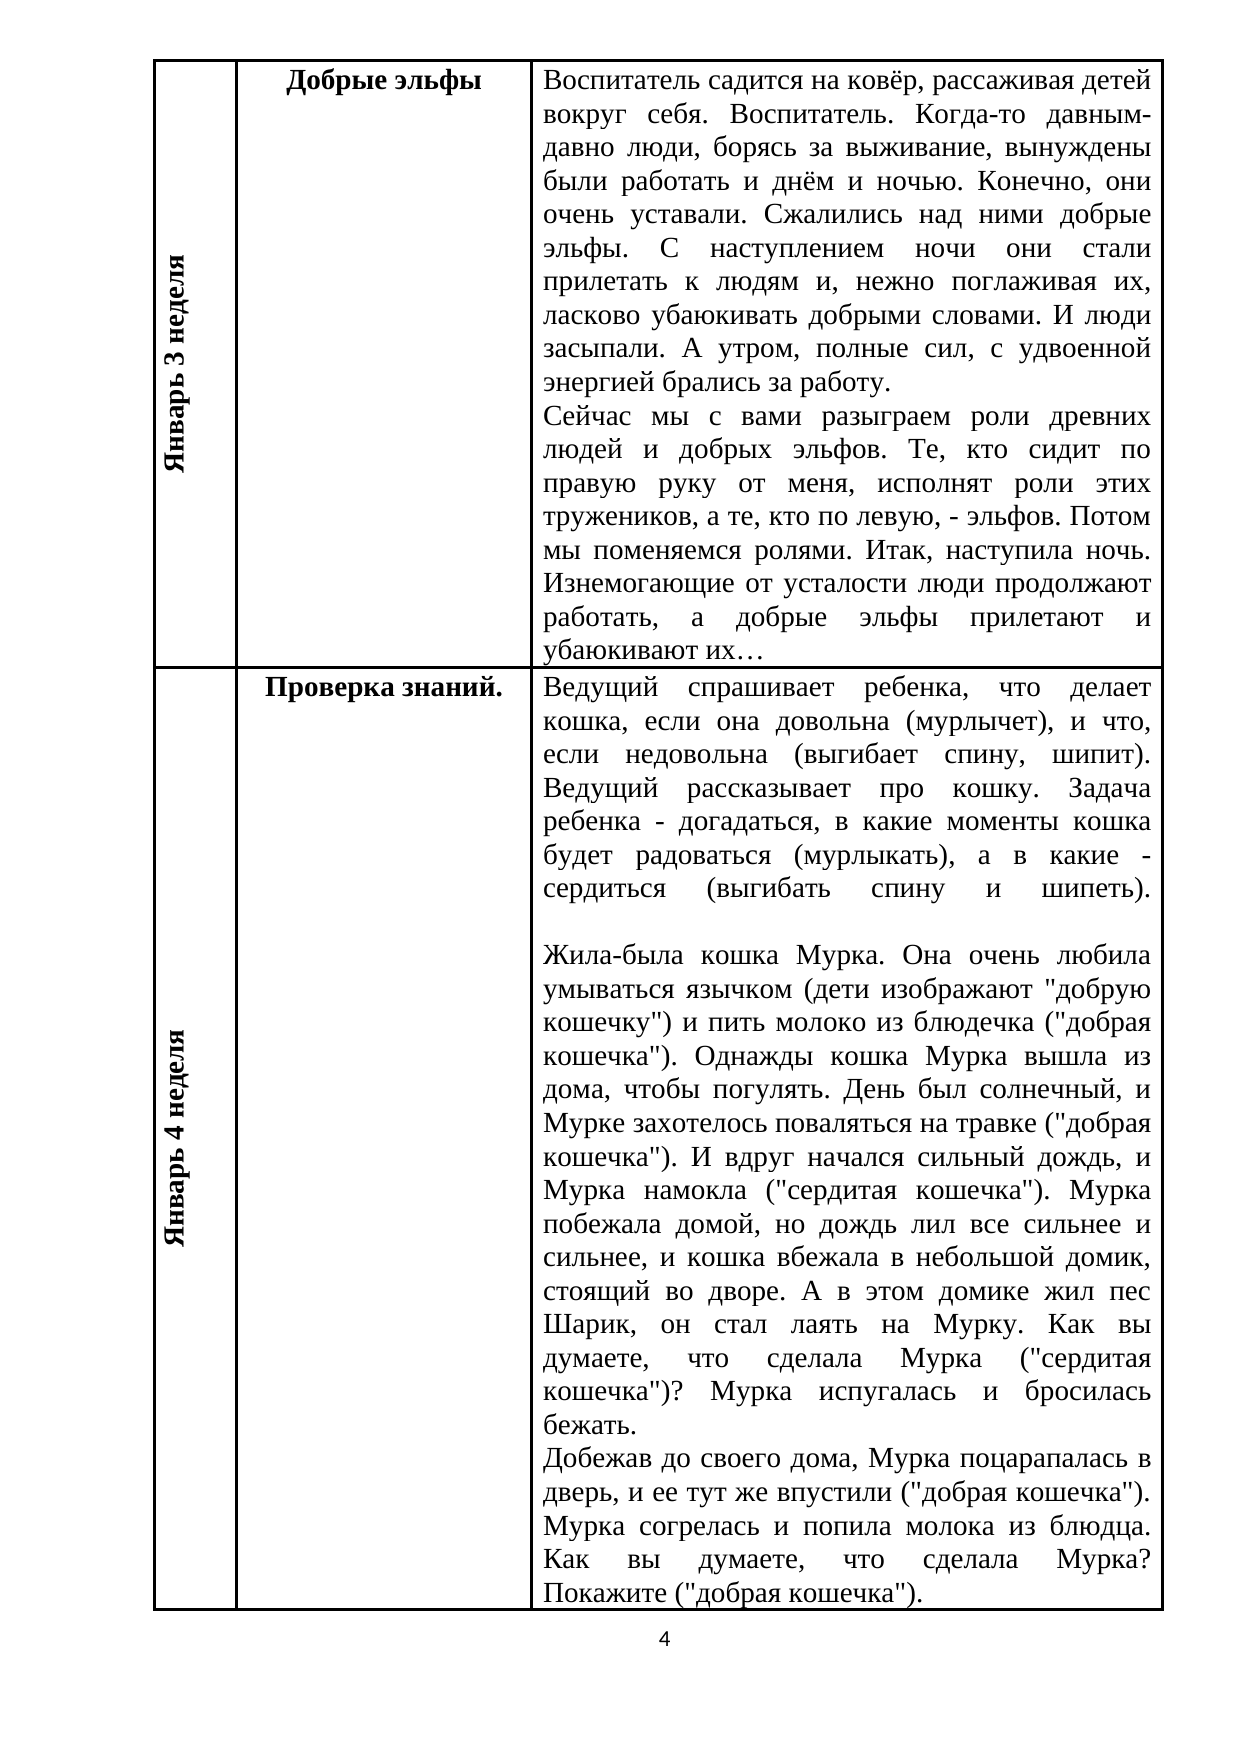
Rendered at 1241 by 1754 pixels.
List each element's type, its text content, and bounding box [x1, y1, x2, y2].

table_cell Воспитатель садится на ковёр, рассаживая детей вокруг себя. Воспитатель. Когда-то давным-давно люди, борясь за выживание, вынуждены были работать и днём и ночью. Конечно, они очень уставали. Сжалились над ними добрые эльфы. С наступлением ночи они стали прилетать к людям и, нежно поглаживая их, ласково убаюкивать добрыми словами. И люди засыпали. А утром, полные сил, с удвоенной энергией брались за работу. Сейчас мы с вами разыграем роли древних людей и добрых эльфов. Те, кто сидит по правую руку от меня, исполнят роли этих тружеников, а те, кто по левую, - эльфов. Потом мы поменяемся ролями. Итак, наступила ночь. Изнемогающие от усталости люди продолжают работать, а добрые эльфы прилетают и убаюкивают их… [533, 62, 1161, 666]
table_cell Январь 4 неделя [156, 669, 235, 1608]
table_cell Ведущий спрашивает ребенка, что делает кошка, если она довольна (мурлычет), и что, если недовольна (выгибает спину, шипит). Ведущий рассказывает про кошку. Задача ребенка - догадаться, в какие моменты кошка будет радоваться (мурлыкать), а в какие - сердиться (выгибать спину и шипеть). Жила-была кошка Мурка. Она очень любила умываться язычком (дети изображают "добрую кошечку") и пить молоко из блюдечка ("добрая кошечка"). Однажды кошка Мурка вышла из дома, чтобы погулять. День был солнечный, и Мурке захотелось поваляться на травке ("добрая кошечка"). И вдруг начался сильный дождь, и Мурка намокла ("сердитая кошечка"). Мурка побежала домой, но дождь лил все сильнее и сильнее, и кошка вбежала в небольшой домик, стоящий во дворе. А в этом домике жил пес Шарик, он стал лаять на Мурку. Как вы думаете, что сделала Мурка ("сердитая кошечка")? Мурка испугалась и бросилась бежать. Добежав до своего дома, Мурка поцарапалась в дверь, и ее тут же впустили ("добрая кошечка"). Мурка согрелась и попила молока из блюдца. Как вы думаете, что сделала Мурка? Покажите ("добрая кошечка"). [533, 669, 1161, 1608]
table_cell Проверка знаний. [238, 669, 530, 1608]
table_cell Добрые эльфы [238, 62, 530, 666]
table_cell Январь 3 неделя [156, 62, 235, 666]
